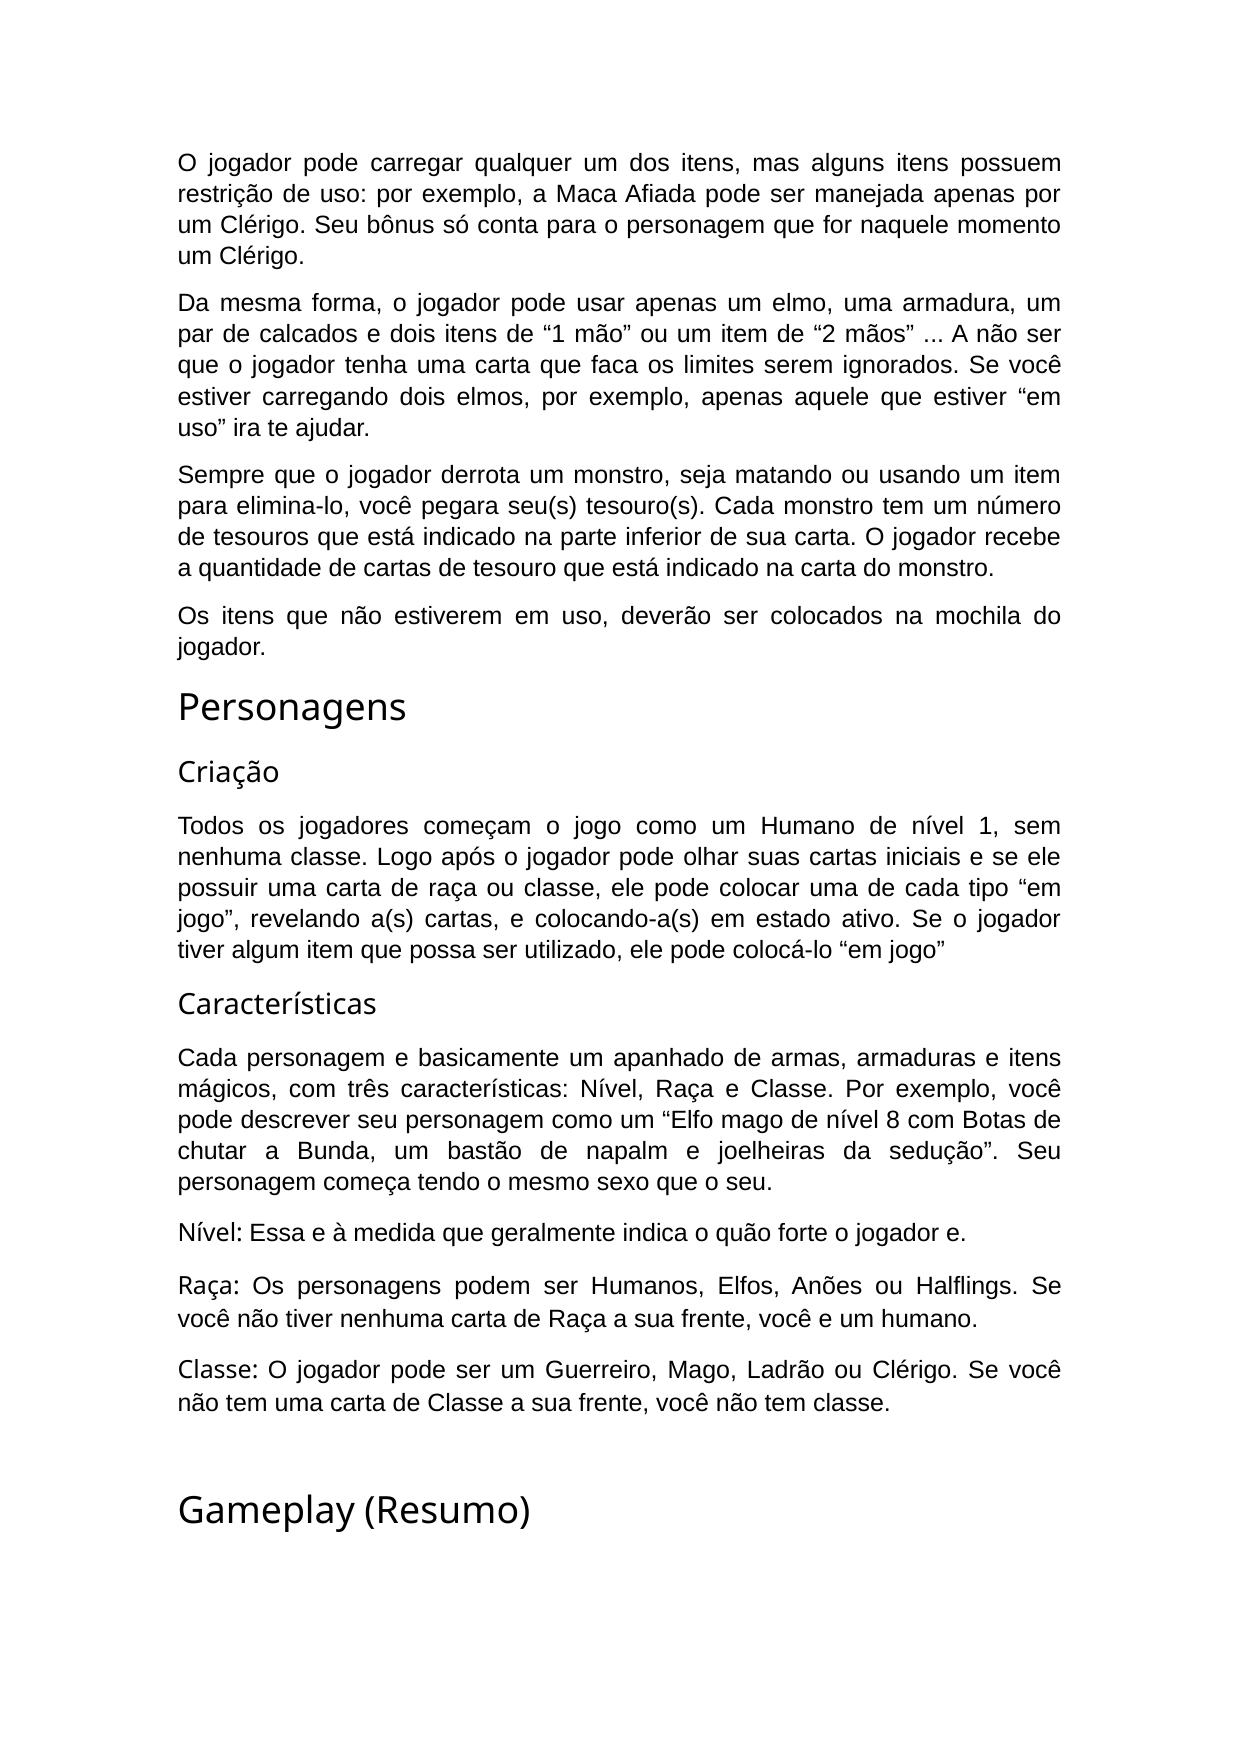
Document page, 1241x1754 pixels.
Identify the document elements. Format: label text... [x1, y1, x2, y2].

text Raça: Os personagens podem ser Humanos, Elfos, Anões ou Halflings. Se você não tiver nenhuma carta de Raça a sua frente, você e um humano. [177, 1268, 1063, 1333]
text Personagens [177, 680, 1063, 731]
text Criação [177, 752, 1063, 791]
text Características [177, 983, 1063, 1023]
text Classe: O jogador pode ser um Guerreiro, Mago, Ladrão ou Clérigo. Se você não tem uma carta de Classe a sua frente, você não tem classe. [177, 1352, 1063, 1417]
text Os itens que não estiverem em uso, deverão ser colocados na mochila do jogador. [177, 601, 1063, 661]
text Cada personagem e basicamente um apanhado de armas, armaduras e itens mágicos, com três características: Nível, Raça e Classe. Por exemplo, você pode descrever seu personagem como um “Elfo mago de nível 8 com Botas de chutar a Bunda, um bastão de napalm e joelheiras da sedução”. Seu personagem começa tendo o mesmo sexo que o seu. [177, 1042, 1063, 1195]
text Sempre que o jogador derrota um monstro, seja matando ou usando um item para elimina-lo, você pegara seu(s) tesouro(s). Cada monstro tem um número de tesouros que está indicado na parte inferior de sua carta. O jogador recebe a quantidade de cartas de tesouro que está indicado na carta do monstro. [177, 460, 1063, 582]
text Da mesma forma, o jogador pode usar apenas um elmo, uma armadura, um par de calcados e dois itens de “1 mão” ou um item de “2 mãos” ... A não ser que o jogador tenha uma carta que faca os limites serem ignorados. Se você estiver carregando dois elmos, por exemplo, apenas aquele que estiver “em uso” ira te ajudar. [177, 288, 1063, 441]
text Gameplay (Resumo) [177, 1484, 1063, 1535]
text Todos os jogadores começam o jogo como um Humano de nível 1, sem nenhuma classe. Logo após o jogador pode olhar suas cartas iniciais e se ele possuir uma carta de raça ou classe, ele pode colocar uma de cada tipo “em jogo”, revelando a(s) cartas, e colocando-a(s) em estado ativo. Se o jogador tiver algum item que possa ser utilizado, ele pode colocá-lo “em jogo” [177, 811, 1063, 964]
text O jogador pode carregar qualquer um dos itens, mas alguns itens possuem restrição de uso: por exemplo, a Maca Afiada pode ser manejada apenas por um Clérigo. Seu bônus só conta para o personagem que for naquele momento um Clérigo. [177, 148, 1063, 269]
text Nível: Essa e à medida que geralmente indica o quão forte o jogador e. [177, 1214, 1063, 1248]
